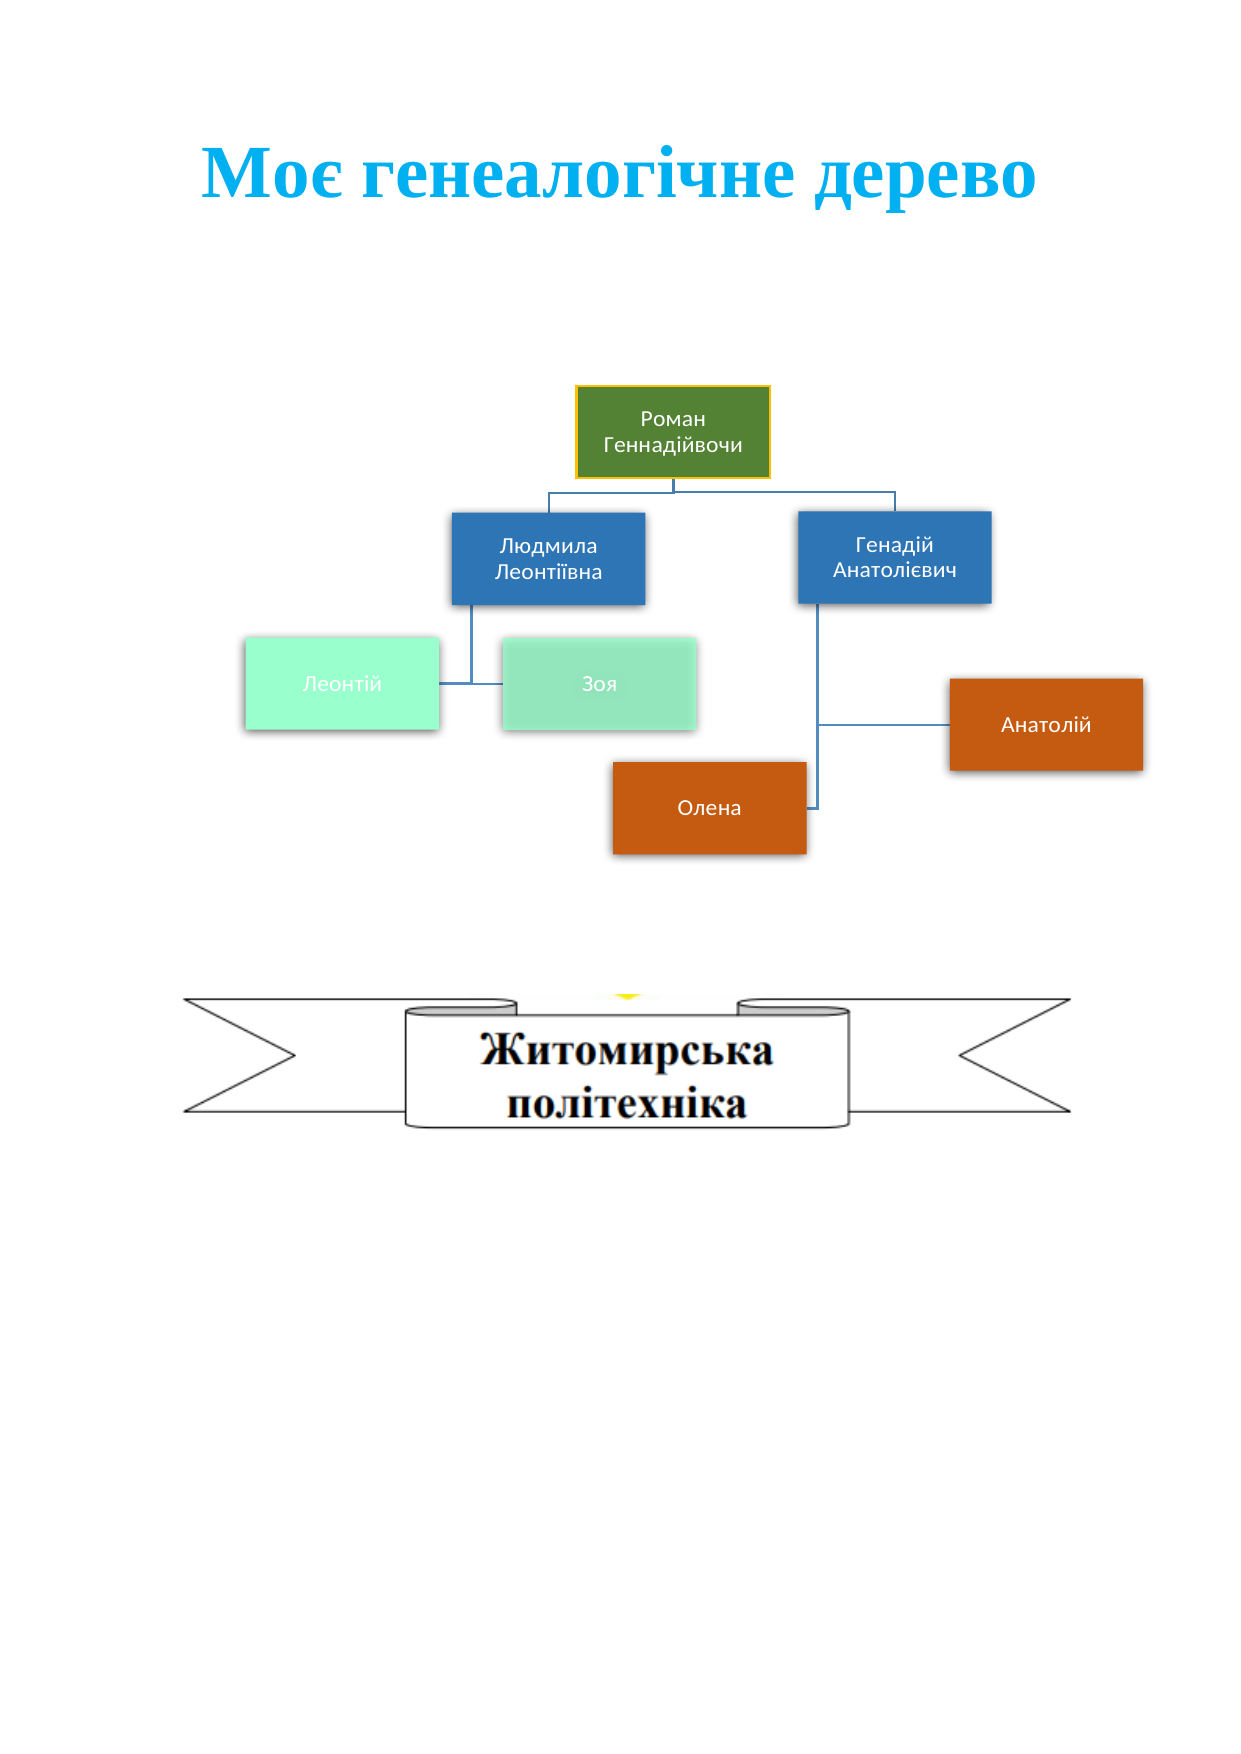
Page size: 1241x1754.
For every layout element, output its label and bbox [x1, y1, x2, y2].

picture [177, 994, 1082, 1138]
